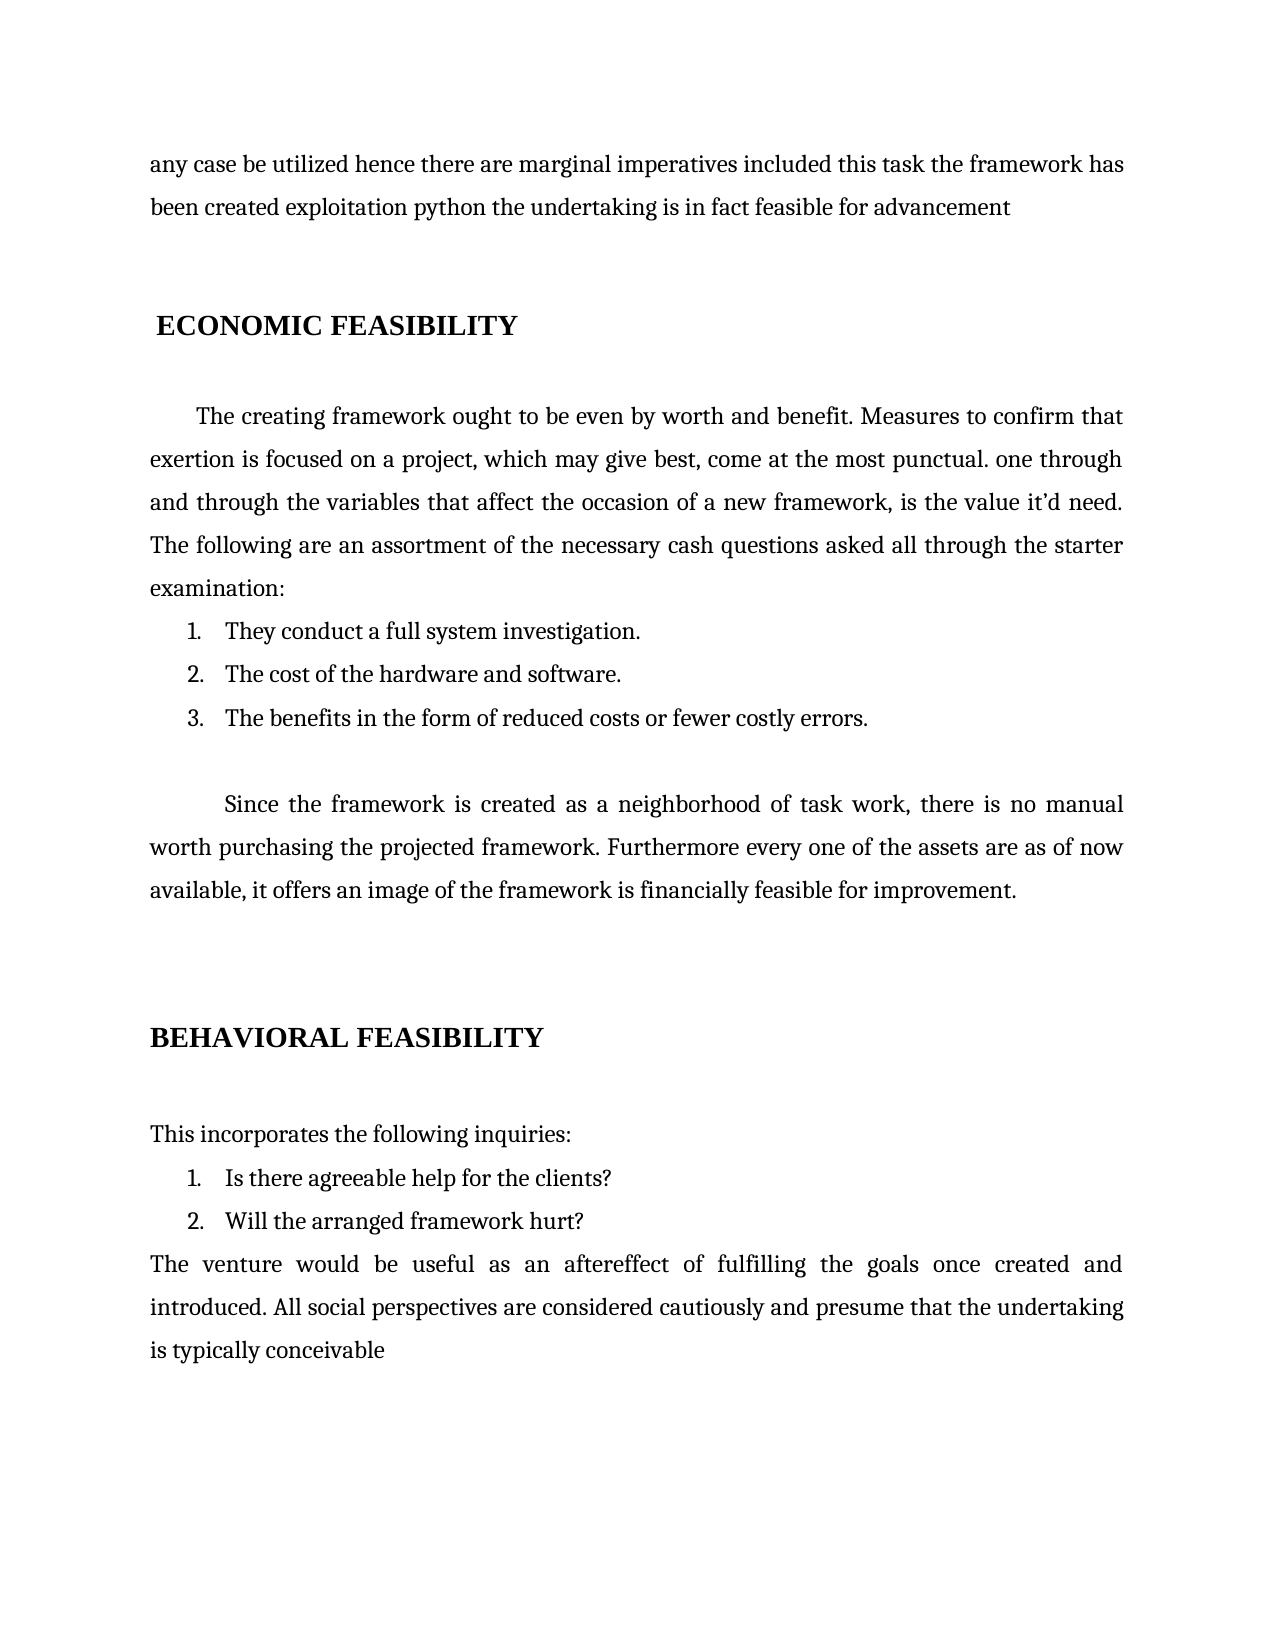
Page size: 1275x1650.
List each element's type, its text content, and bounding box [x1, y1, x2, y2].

text ECONOMIC FEASIBILITY [150, 308, 1125, 342]
text Since the framework is created as a neighborhood of task work, there is no manual worth purchasing the projected framework. Furthermore every one of the assets are as of now available, it offers an image of the framework is financially feasible for improvement. [150, 790, 1125, 905]
text This incorporates the following inquiries: [150, 1120, 1125, 1149]
text The venture would be useful as an aftereffect of fulfilling the goals once created and introduced. All social perspectives are considered cautiously and presume that the undertaking is typically conceivable [150, 1250, 1125, 1365]
list Is there agreeable help for the clients? [187, 1163, 1125, 1192]
text BEHAVIORAL FEASIBILITY [150, 1020, 1125, 1053]
list They conduct a full system investigation. [187, 617, 1125, 646]
text The creating framework ought to be even by worth and benefit. Measures to confirm that exertion is focused on a project, which may give best, come at the most punctual. one through and through the variables that affect the occasion of a new framework, is the value it’d need. The following are an assortment of the necessary cash questions asked all through the starter examination: [150, 402, 1125, 603]
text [150, 150, 1125, 222]
list The cost of the hardware and software. [187, 660, 1125, 689]
list Will the arranged framework hurt? [187, 1207, 1125, 1235]
list The benefits in the form of reduced costs or fewer costly errors. [187, 703, 1125, 732]
